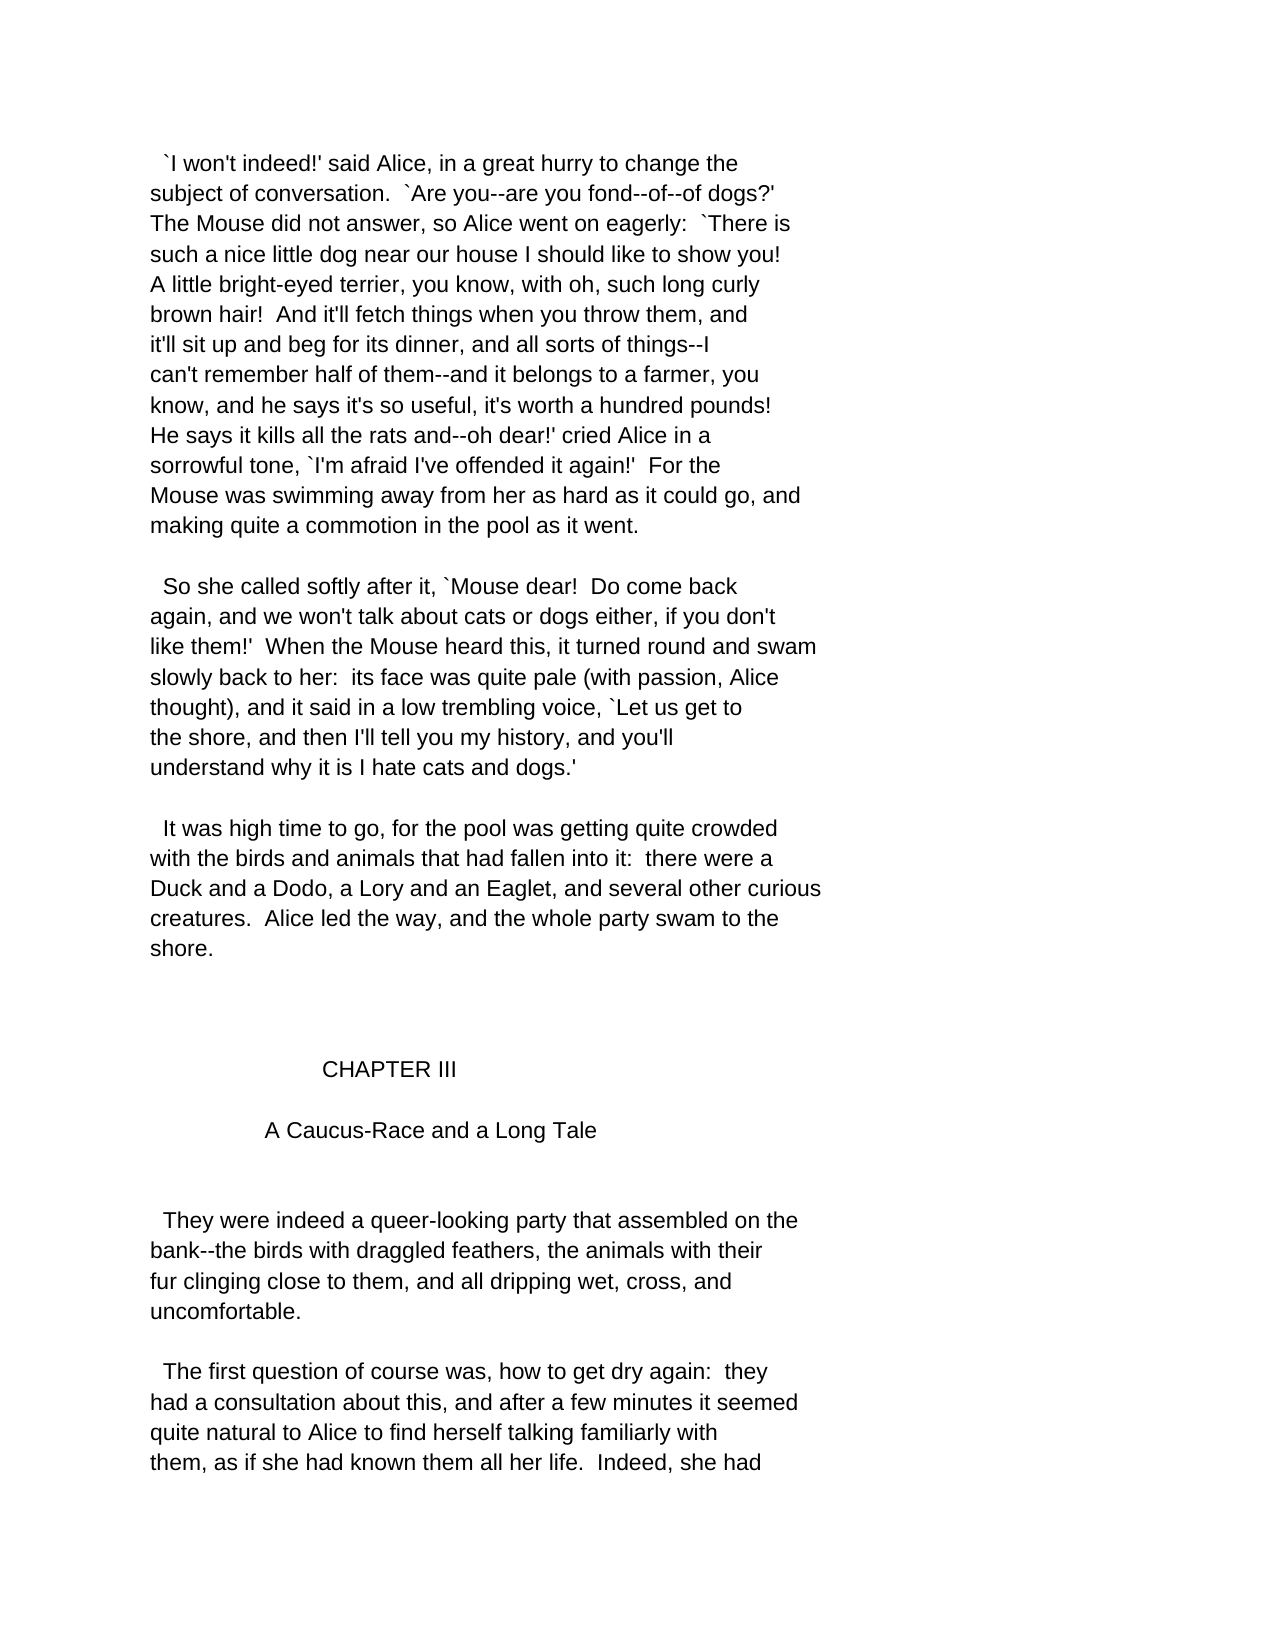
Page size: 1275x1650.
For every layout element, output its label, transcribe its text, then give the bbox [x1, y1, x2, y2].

text subject of conversation. `Are you--are you fond--of--of dogs?' [150, 180, 1125, 207]
text So she called softly after it, `Mouse dear! Do come back [150, 573, 1125, 599]
text It was high time to go, for the pool was getting quite crowded [150, 814, 1125, 841]
text such a nice little dog near our house I should like to show you! [150, 241, 1125, 267]
text had a consultation about this, and after a few minutes it seemed [150, 1388, 1125, 1415]
text thought), and it said in a low trembling voice, `Let us get to [150, 694, 1125, 720]
text `I won't indeed!' said Alice, in a great hurry to change the [150, 150, 1125, 176]
text with the birds and animals that had fallen into it: there were a [150, 845, 1125, 871]
text quite natural to Alice to find herself talking familiarly with [150, 1419, 1125, 1445]
text bank--the birds with draggled feathers, the animals with their [150, 1237, 1125, 1264]
text can't remember half of them--and it belongs to a farmer, you [150, 361, 1125, 388]
text Mouse was swimming away from her as hard as it could go, and [150, 482, 1125, 509]
text Duck and a Dodo, a Lory and an Eaglet, and several other curious [150, 875, 1125, 901]
text making quite a commotion in the pool as it went. [150, 512, 1125, 539]
text uncomfortable. [150, 1298, 1125, 1324]
text shore. [150, 935, 1125, 962]
text slowly back to her: its face was quite pale (with passion, Alice [150, 663, 1125, 690]
text again, and we won't talk about cats or dogs either, if you don't [150, 603, 1125, 629]
text them, as if she had known them all her life. Indeed, she had [150, 1449, 1125, 1475]
text CHAPTER III [150, 1056, 1125, 1083]
text understand why it is I hate cats and dogs.' [150, 754, 1125, 781]
text He says it kills all the rats and--oh dear!' cried Alice in a [150, 422, 1125, 448]
text like them!' When the Mouse heard this, it turned round and swam [150, 633, 1125, 660]
text the shore, and then I'll tell you my history, and you'll [150, 724, 1125, 750]
text The Mouse did not answer, so Alice went on eagerly: `There is [150, 210, 1125, 237]
text creatures. Alice led the way, and the whole party swam to the [150, 905, 1125, 932]
text it'll sit up and beg for its dinner, and all sorts of things--I [150, 331, 1125, 358]
text know, and he says it's so useful, it's worth a hundred pounds! [150, 392, 1125, 418]
text fur clinging close to them, and all dripping wet, cross, and [150, 1268, 1125, 1294]
text The first question of course was, how to get dry again: they [150, 1358, 1125, 1385]
text sorrowful tone, `I'm afraid I've offended it again!' For the [150, 452, 1125, 478]
text A Caucus-Race and a Long Tale [150, 1117, 1125, 1143]
text brown hair! And it'll fetch things when you throw them, and [150, 301, 1125, 327]
text They were indeed a queer-looking party that assembled on the [150, 1207, 1125, 1234]
text A little bright-eyed terrier, you know, with oh, such long curly [150, 271, 1125, 297]
